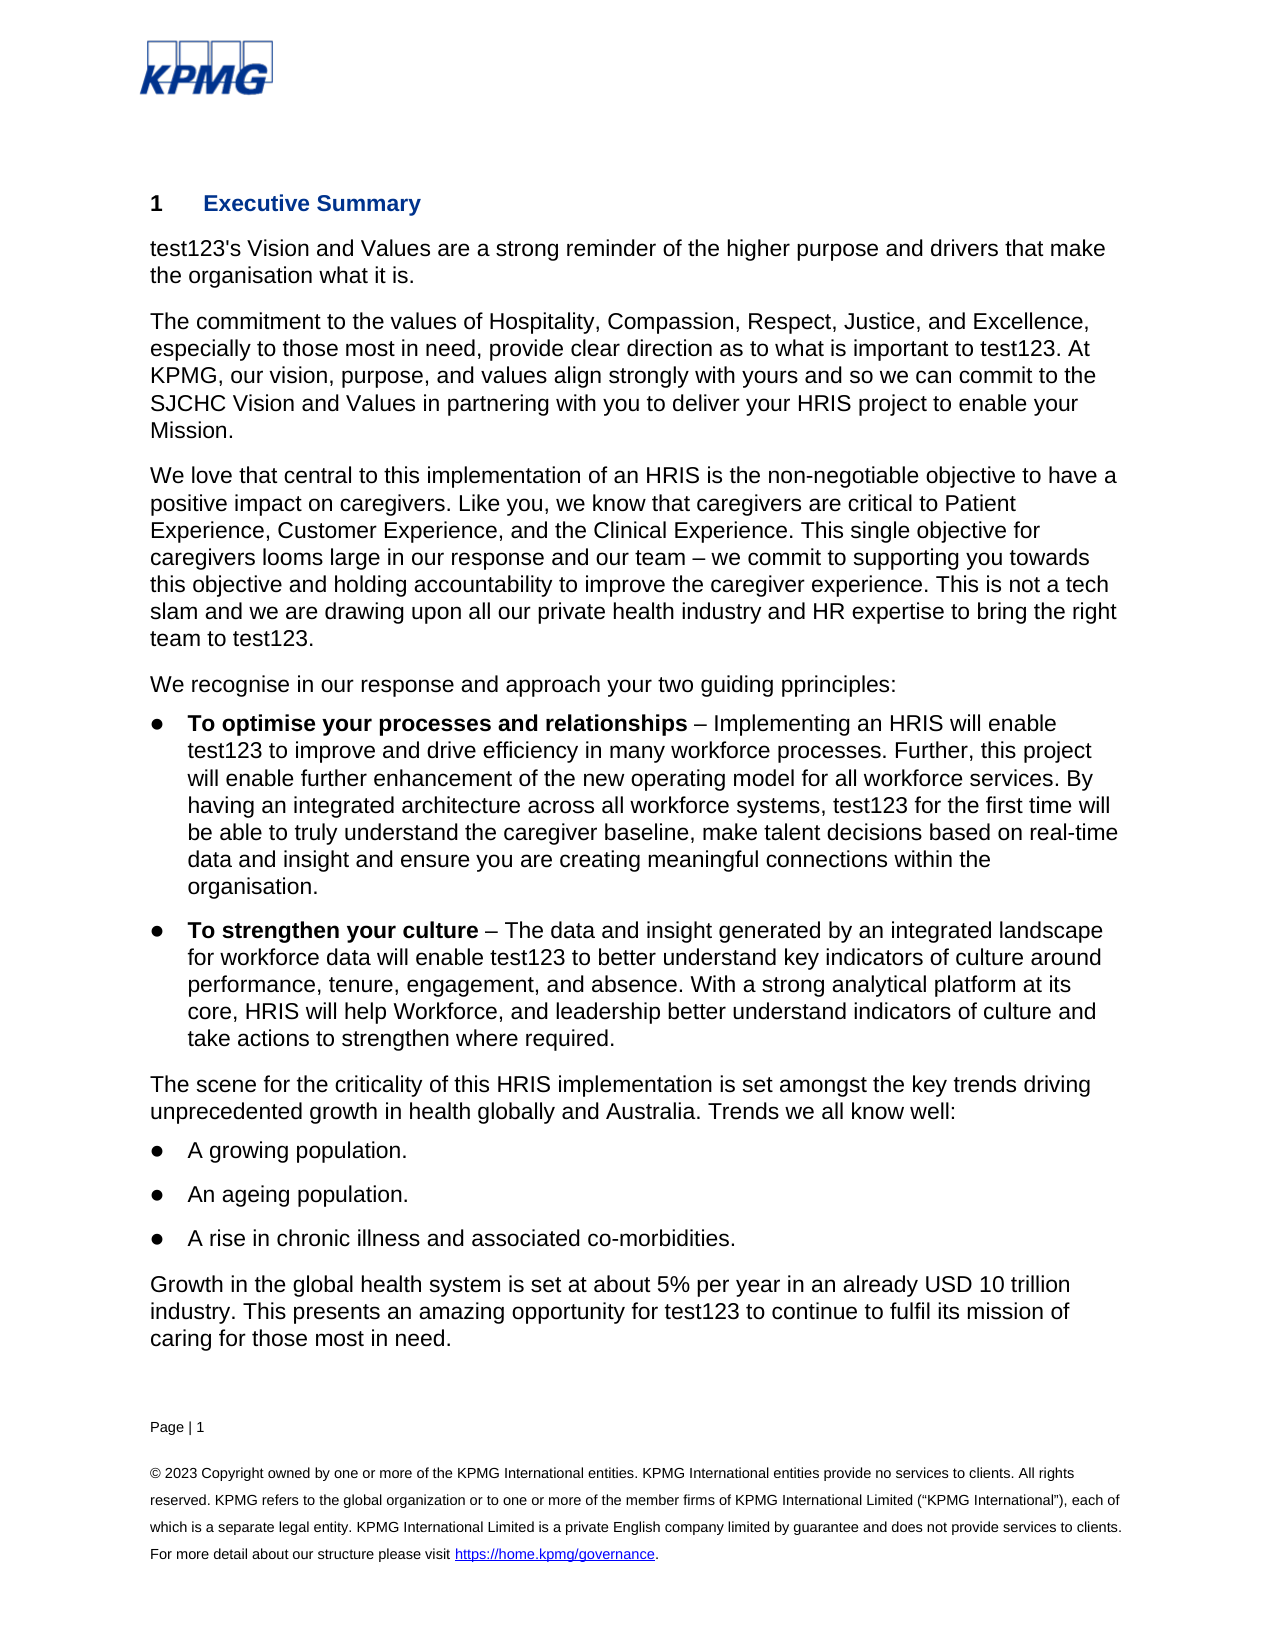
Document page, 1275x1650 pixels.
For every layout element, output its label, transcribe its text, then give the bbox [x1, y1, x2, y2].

text test123's Vision and Values are a strong reminder of the higher purpose and drivers that make the organisation what it is. [150, 235, 1125, 289]
list A rise in chronic illness and associated co-morbidities. [150, 1224, 1125, 1251]
list To optimise your processes and relationships – Implementing an HRIS will enable test123 to improve and drive efficiency in many workforce processes. Further, this project will enable further enhancement of the new operating model for all workforce services. By having an integrated architecture across all workforce systems, test123 for the first time will be able to truly understand the caregiver baseline, make talent decisions based on real-time data and insight and ensure you are creating meaningful connections within the organisation. [150, 710, 1125, 899]
text We love that central to this implementation of an HRIS is the non-negotiable objective to have a positive impact on caregivers. Like you, we know that caregivers are critical to Patient Experience, Customer Experience, and the Clinical Experience. This single objective for caregivers looms large in our response and our team – we commit to supporting you towards this objective and holding accountability to improve the caregiver experience. This is not a tech slam and we are drawing upon all our private health industry and HR expertise to bring the right team to test123. [150, 462, 1125, 651]
picture [118, 0, 302, 136]
text The commitment to the values of Hospitality, Compassion, Respect, Justice, and Excellence, especially to those most in need, provide clear direction as to what is important to test123. At KPMG, our vision, purpose, and values align strongly with yours and so we can commit to the SJCHC Vision and Values in partnering with you to deliver your HRIS project to enable your Mission. [150, 308, 1125, 443]
list An ageing population. [150, 1181, 1125, 1208]
list A growing population. [150, 1137, 1125, 1164]
list To strengthen your culture – The data and insight generated by an integrated landscape for workforce data will enable test123 to better understand key indicators of culture around performance, tenure, engagement, and absence. With a strong analytical platform at its core, HRIS will help Workforce, and leadership better understand indicators of culture and take actions to strengthen where required. [150, 916, 1125, 1051]
text Growth in the global health system is set at about 5% per year in an already USD 10 trillion industry. This presents an amazing opportunity for test123 to continue to fulfil its mission of caring for those most in need. [150, 1270, 1125, 1351]
text We recognise in our response and approach your two guiding pprinciples: [150, 670, 1125, 697]
text The scene for the criticality of this HRIS implementation is set amongst the key trends driving unprecedented growth in health globally and Australia. Trends we all know well: [150, 1070, 1125, 1124]
subtitle Executive Summary [150, 178, 1125, 216]
